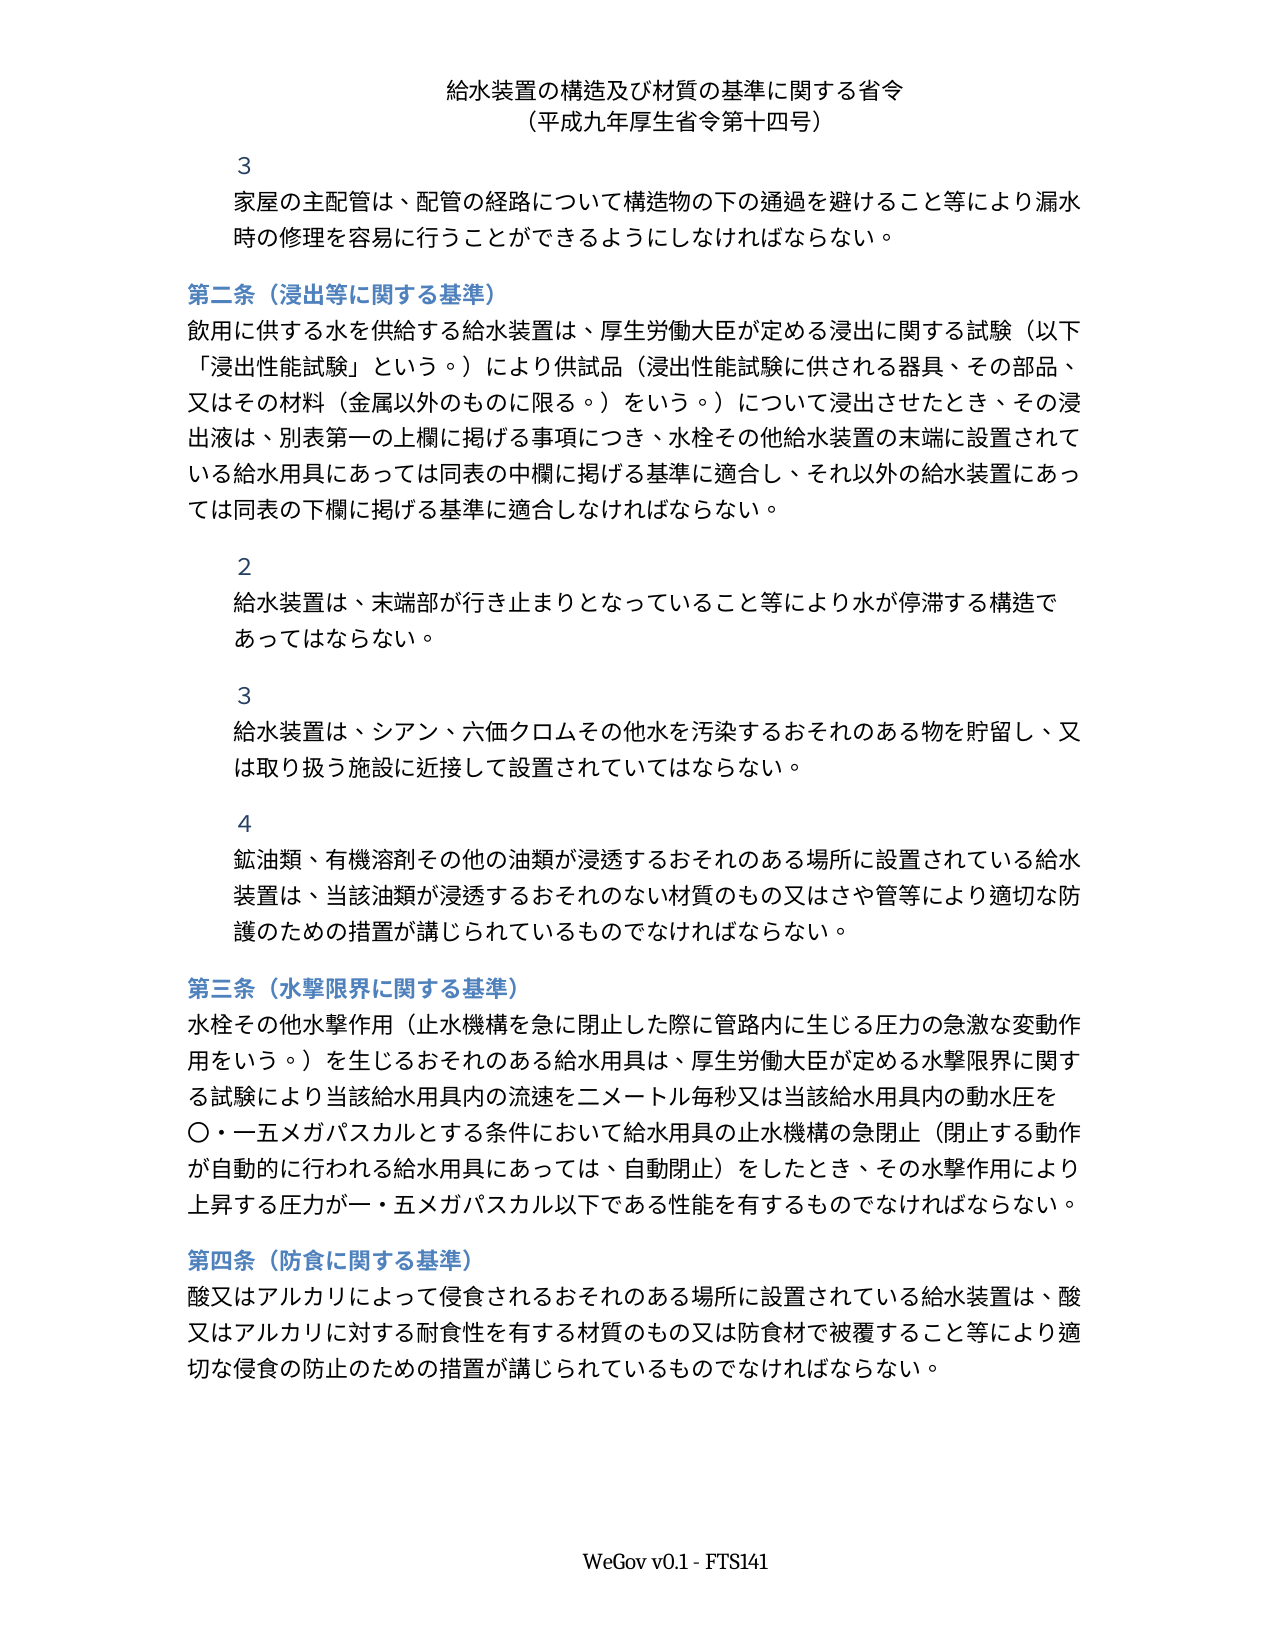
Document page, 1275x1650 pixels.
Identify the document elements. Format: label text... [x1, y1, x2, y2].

subtitle 第三条（水撃限界に関する基準） [187, 973, 1087, 1004]
subtitle ２ [233, 551, 1087, 582]
subtitle 第二条（浸出等に関する基準） [187, 279, 1087, 310]
text 酸又はアルカリによって侵食されるおそれのある場所に設置されている給水装置は、酸又はアルカリに対する耐食性を有する材質のもの又は防食材で被覆すること等により適切な侵食の防止のための措置が講じられているものでなければならない。 [187, 1281, 1087, 1384]
text 水栓その他水撃作用（止水機構を急に閉止した際に管路内に生じる圧力の急激な変動作用をいう。）を生じるおそれのある給水用具は、厚生労働大臣が定める水撃限界に関する試験により当該給水用具内の流速を二メートル毎秒又は当該給水用具内の動水圧を〇・一五メガパスカルとする条件において給水用具の止水機構の急閉止（閉止する動作が自動的に行われる給水用具にあっては、自動閉止）をしたとき、その水撃作用により上昇する圧力が一・五メガパスカル以下である性能を有するものでなければならない。 [187, 1009, 1087, 1220]
text 給水装置は、シアン、六価クロムその他水を汚染するおそれのある物を貯留し、又は取り扱う施設に近接して設置されていてはならない。 [233, 716, 1087, 783]
subtitle ３ [233, 150, 1087, 181]
subtitle ３ [233, 680, 1087, 711]
text 飲用に供する水を供給する給水装置は、厚生労働大臣が定める浸出に関する試験（以下「浸出性能試験」という。）により供試品（浸出性能試験に供される器具、その部品、又はその材料（金属以外のものに限る。）をいう。）について浸出させたとき、その浸出液は、別表第一の上欄に掲げる事項につき、水栓その他給水装置の末端に設置されている給水用具にあっては同表の中欄に掲げる基準に適合し、それ以外の給水装置にあっては同表の下欄に掲げる基準に適合しなければならない。 [187, 314, 1087, 526]
text 家屋の主配管は、配管の経路について構造物の下の通過を避けること等により漏水時の修理を容易に行うことができるようにしなければならない。 [233, 186, 1087, 253]
subtitle ４ [233, 808, 1087, 839]
subtitle 第四条（防食に関する基準） [187, 1245, 1087, 1277]
text 給水装置は、末端部が行き止まりとなっていること等により水が停滞する構造であってはならない。 [233, 587, 1087, 654]
text 鉱油類、有機溶剤その他の油類が浸透するおそれのある場所に設置されている給水装置は、当該油類が浸透するおそれのない材質のもの又はさや管等により適切な防護のための措置が講じられているものでなければならない。 [233, 844, 1087, 947]
